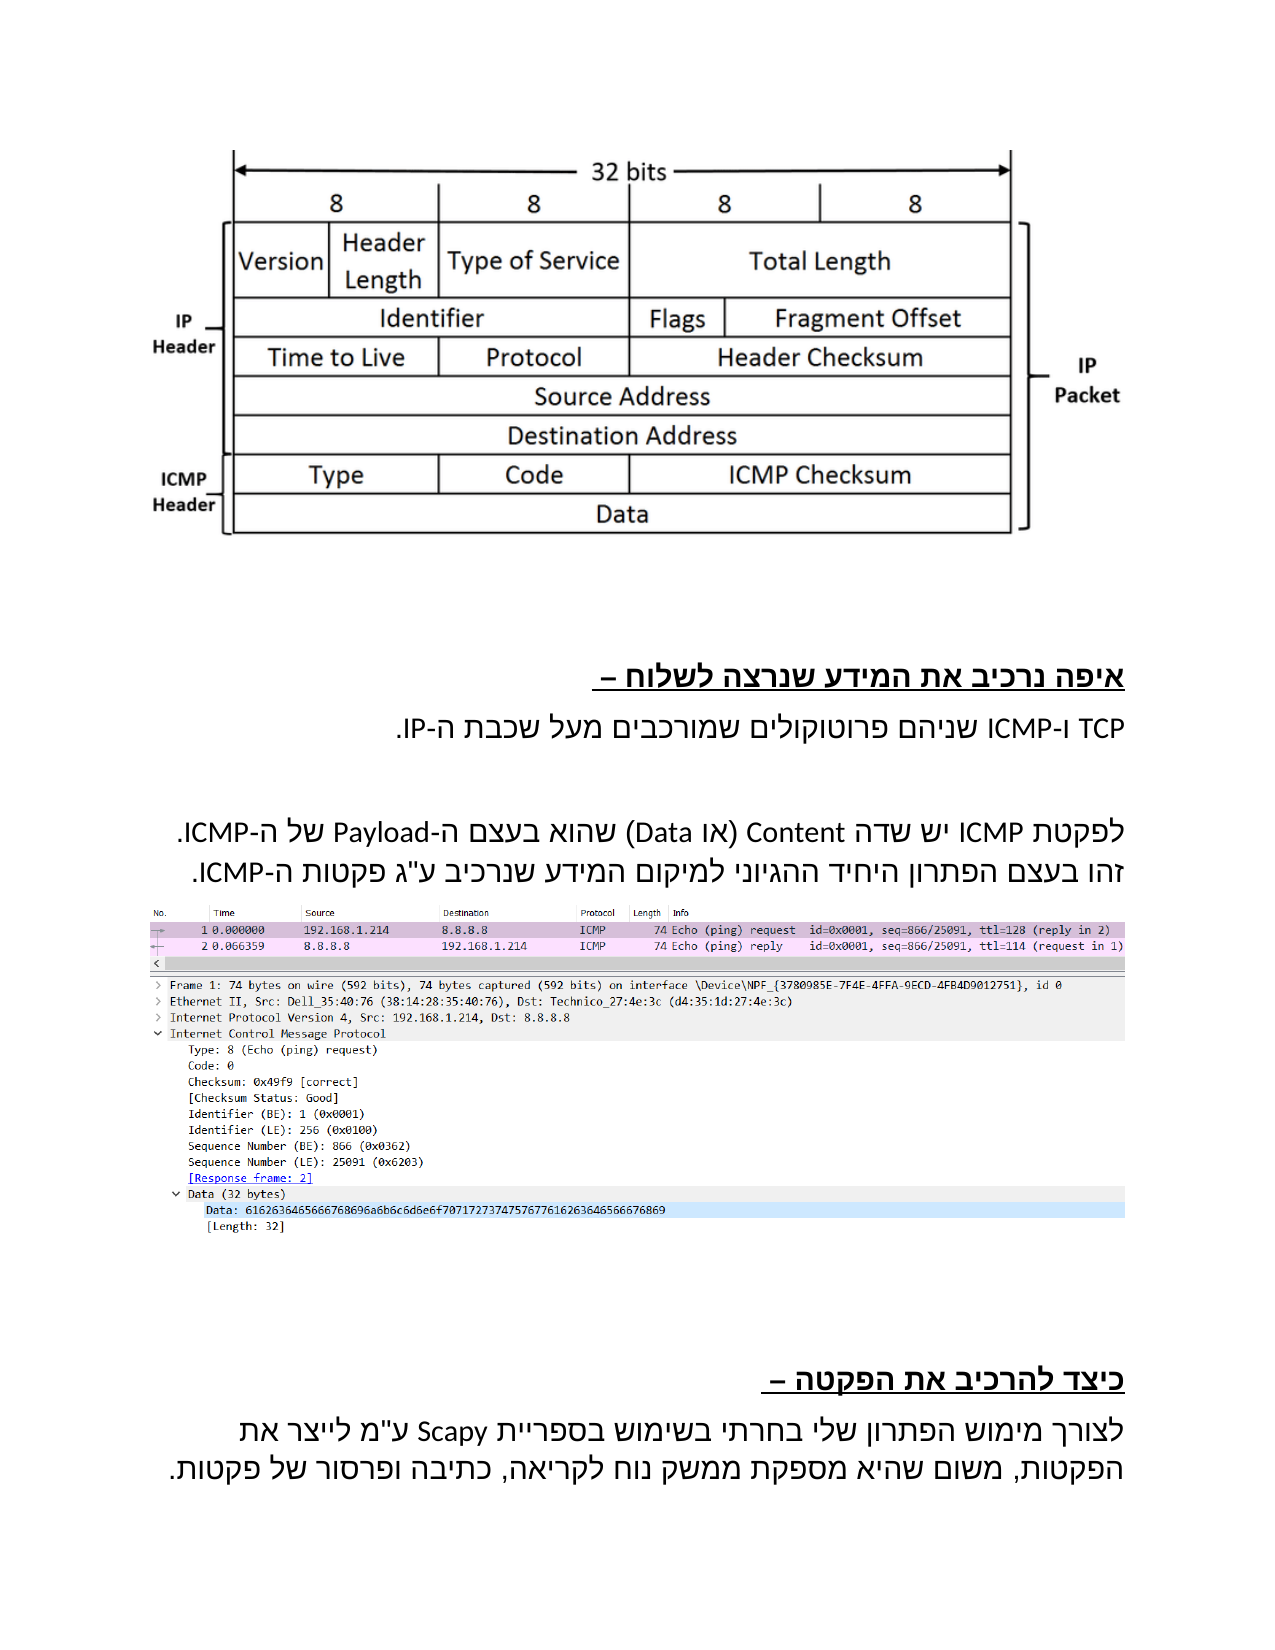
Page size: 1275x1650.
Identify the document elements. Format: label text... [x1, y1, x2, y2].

text לפקטת ICMP יש שדה Content (או Data) שהוא בעצם ה-Payload של ה-ICMP. זהו בעצם הפתרון היחיד ההגיוני למיקום המידע שנרכיב ע"ג פקטות ה-ICMP. [150, 813, 1125, 890]
text איפה נרכיב את המידע שנרצה לשלוח – [150, 659, 1125, 694]
picture [150, 905, 1125, 1243]
picture [150, 150, 1125, 540]
text לצורך מימוש הפתרון שלי בחרתי בשימוש בספריית Scapy ע"מ לייצר את הפקטות, משום שהיא מספקת ממשק נוח לקריאה, כתיבה ופרסור של פקטות. [150, 1412, 1125, 1486]
text TCP ו-ICMP שניהם פרוטוקולים שמורכבים מעל שכבת ה-IP. [150, 709, 1125, 746]
text כיצד להרכיב את הפקטה – [150, 1362, 1125, 1396]
